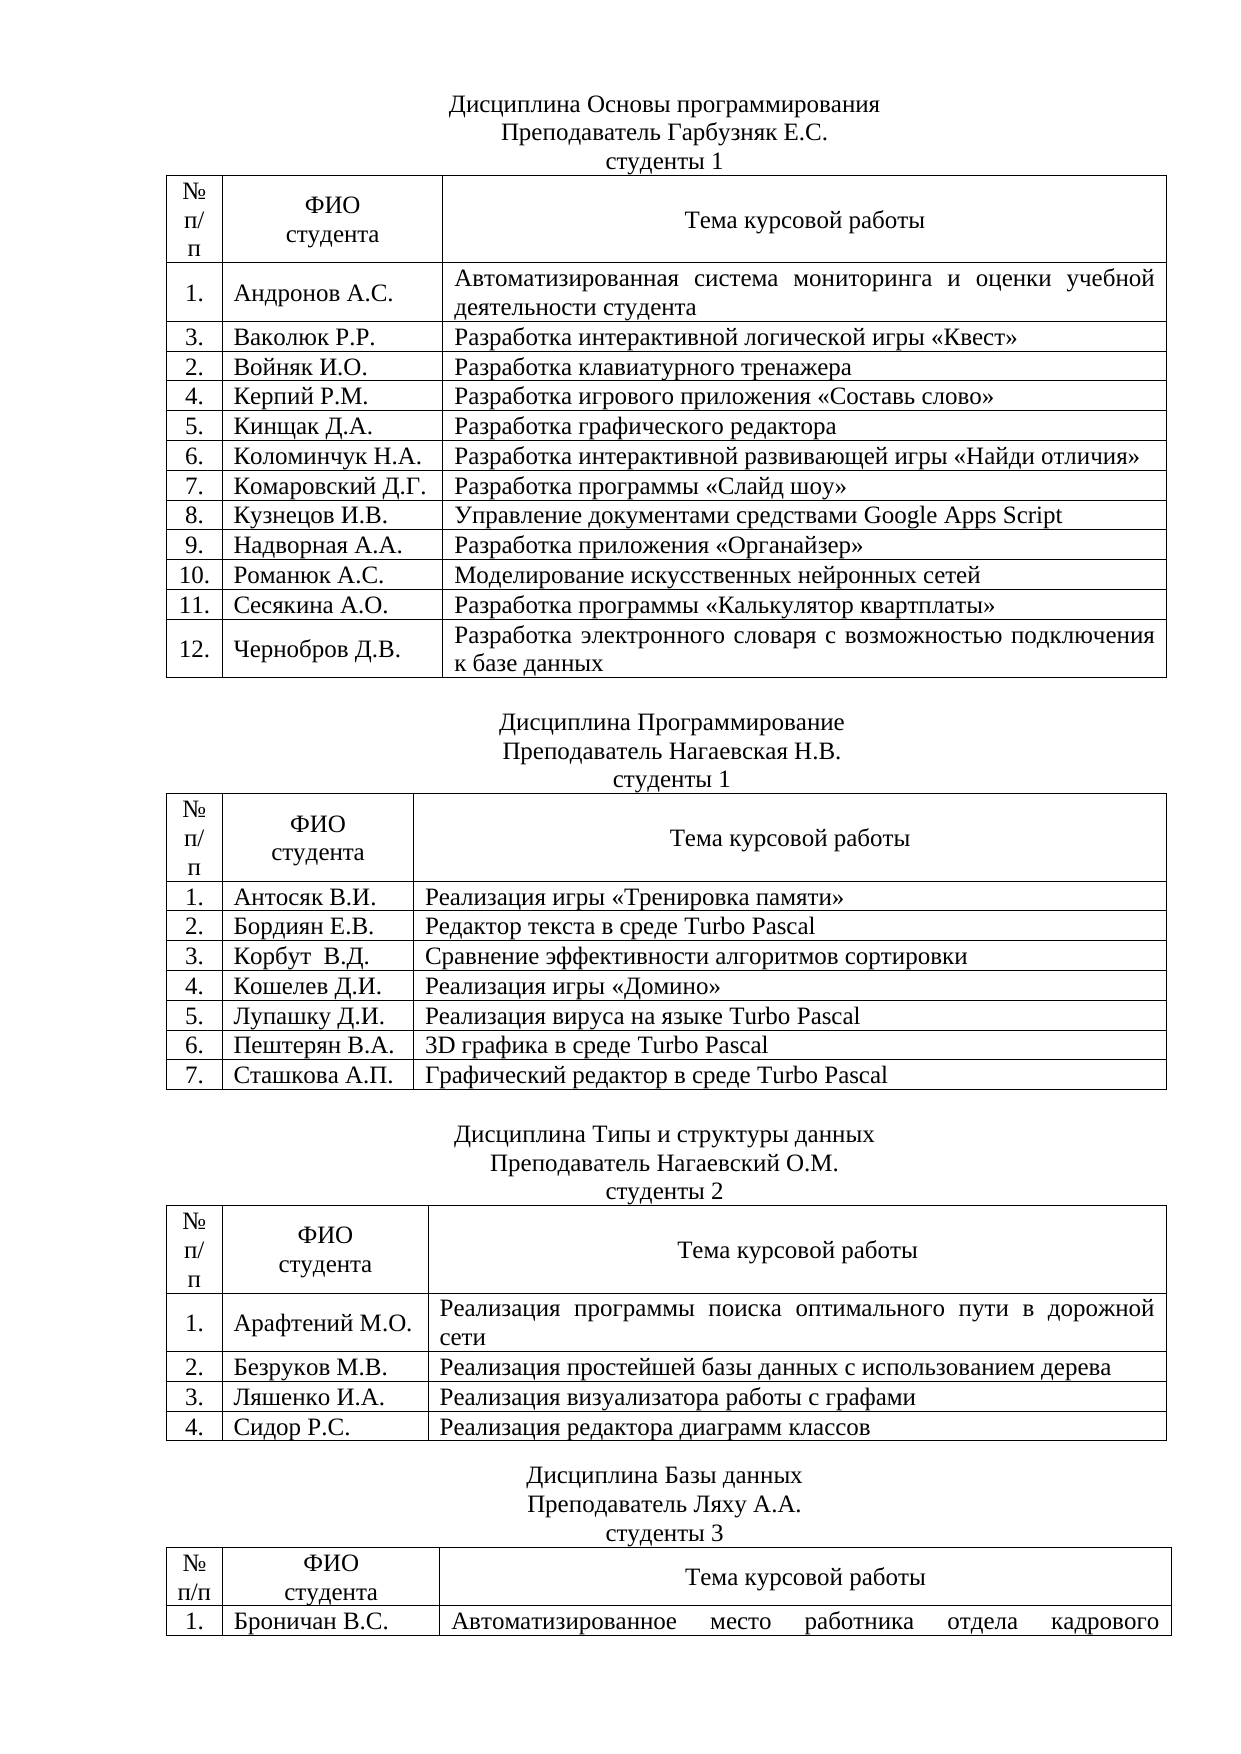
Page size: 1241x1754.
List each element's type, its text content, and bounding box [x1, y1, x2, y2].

table_cell Сидор Р.С. [223, 1412, 428, 1440]
table_cell Антосяк В.И. [223, 882, 413, 910]
table_cell Разработка графического редактора [443, 411, 1166, 440]
table_cell Реализация визуализатора работы с графами [429, 1382, 1166, 1411]
table_cell Ваколюк Р.Р. [223, 322, 442, 351]
table_cell Реализация игры «Тренировка памяти» [414, 882, 1166, 910]
table_header ФИО студента [223, 794, 413, 881]
table_cell Разработка клавиатурного тренажера [443, 352, 1166, 380]
table_cell 4. [167, 1412, 222, 1440]
table_header Тема курсовой работы [414, 794, 1166, 881]
table_header ФИО студента [223, 176, 442, 262]
table_cell 2. [167, 352, 222, 380]
table_cell Кузнецов И.В. [223, 501, 442, 529]
table_cell Разработка интерактивной развивающей игры «Найди отличия» [443, 441, 1166, 470]
table_header № п/п [167, 1206, 222, 1292]
table_cell 3. [167, 941, 222, 970]
table_header Тема курсовой работы [429, 1206, 1166, 1292]
table_cell Чернобров Д.В. [223, 620, 442, 677]
table_cell Разработка приложения «Органайзер» [443, 530, 1166, 559]
table_cell Разработка программы «Калькулятор квартплаты» [443, 590, 1166, 619]
table_cell 10. [167, 560, 222, 589]
table_cell 5. [167, 1001, 222, 1029]
table_cell Редактор текста в среде Turbo Pascal [414, 911, 1166, 940]
text Преподаватель Ляху А.А. [177, 1489, 1152, 1518]
table_cell Войняк И.О. [223, 352, 442, 380]
table_cell 7. [167, 471, 222, 499]
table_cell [440, 1606, 1171, 1635]
table_cell Реализация игры «Домино» [414, 971, 1166, 1000]
table_cell Разработка игрового приложения «Составь слово» [443, 381, 1166, 410]
text студенты 1 [177, 146, 1152, 175]
table_header Тема курсовой работы [443, 176, 1166, 262]
table_cell Разработка программы «Слайд шоу» [443, 471, 1166, 499]
table_cell Арафтений М.О. [223, 1294, 428, 1351]
table_cell 12. [167, 620, 222, 677]
table_cell Кинщак Д.А. [223, 411, 442, 440]
table_cell 2. [167, 1352, 222, 1381]
text студенты 2 [177, 1176, 1152, 1205]
table_cell 3. [167, 322, 222, 351]
table_cell 1. [167, 1294, 222, 1351]
table_cell Безруков М.В. [223, 1352, 428, 1381]
table_cell Сесякина А.О. [223, 590, 442, 619]
text Дисциплина Программирование [177, 707, 1166, 736]
table_cell Реализация простейшей базы данных с использованием дерева [429, 1352, 1166, 1381]
table_cell Романюк А.С. [223, 560, 442, 589]
table_cell 11. [167, 590, 222, 619]
table_cell Кошелев Д.И. [223, 971, 413, 1000]
table_cell 3D графика в среде Turbo Pascal [414, 1031, 1166, 1059]
table_cell 6. [167, 1031, 222, 1059]
table_cell Реализация вируса на языке Turbo Pascal [414, 1001, 1166, 1029]
table_cell Надворная А.А. [223, 530, 442, 559]
table_cell Реализация редактора диаграмм классов [429, 1412, 1166, 1440]
table_cell Керпий Р.М. [223, 381, 442, 410]
text студенты 1 [177, 764, 1166, 793]
table_cell 3. [167, 1382, 222, 1411]
table_cell Лупашку Д.И. [223, 1001, 413, 1029]
table_cell Комаровский Д.Г. [223, 471, 442, 499]
table_cell Моделирование искусственных нейронных сетей [443, 560, 1166, 589]
table_cell 7. [167, 1060, 222, 1089]
table_cell Реализация программы поиска оптимального пути в дорожной сети [429, 1294, 1166, 1351]
table_header Тема курсовой работы [440, 1548, 1171, 1605]
table_cell Коломинчук Н.А. [223, 441, 442, 470]
table_cell 4. [167, 381, 222, 410]
text Преподаватель Нагаевский О.М. [177, 1148, 1152, 1176]
table_cell Управление документами средствами Google Apps Script [443, 501, 1166, 529]
text Дисциплина Основы программирования [177, 89, 1152, 117]
table_cell 1. [167, 263, 222, 321]
table_cell Бордиян Е.В. [223, 911, 413, 940]
table_header ФИО студента [223, 1548, 439, 1605]
table_cell Разработка интерактивной логической игры «Квест» [443, 322, 1166, 351]
table_header № п/п [167, 1548, 222, 1605]
text Дисциплина Базы данных [177, 1461, 1152, 1489]
table_cell 1. [167, 1606, 222, 1635]
table_cell Броничан В.С. [223, 1606, 439, 1635]
table_header № п/п [167, 794, 222, 881]
table_header ФИО студента [223, 1206, 428, 1292]
text Преподаватель Нагаевская Н.В. [177, 736, 1166, 764]
table_cell Андронов А.С. [223, 263, 442, 321]
table_cell 9. [167, 530, 222, 559]
table_cell 2. [167, 911, 222, 940]
text Преподаватель Гарбузняк Е.С. [177, 117, 1152, 146]
text студенты 3 [177, 1518, 1152, 1547]
table_cell Пештерян В.А. [223, 1031, 413, 1059]
table_header № п/п [167, 176, 222, 262]
table_cell 1. [167, 882, 222, 910]
table_cell 6. [167, 441, 222, 470]
table_cell 4. [167, 971, 222, 1000]
text Дисциплина Типы и структуры данных [177, 1119, 1152, 1148]
table_cell Разработка электронного словаря с возможностью подключения к базе данных [443, 620, 1166, 677]
table_cell Ляшенко И.А. [223, 1382, 428, 1411]
table_cell 8. [167, 501, 222, 529]
table_cell Корбут В.Д. [223, 941, 413, 970]
table_cell Автоматизированная система мониторинга и оценки учебной деятельности студента [443, 263, 1166, 321]
table_cell 5. [167, 411, 222, 440]
table_cell Сравнение эффективности алгоритмов сортировки [414, 941, 1166, 970]
table_cell Графический редактор в среде Turbo Pascal [414, 1060, 1166, 1089]
table_cell Сташкова А.П. [223, 1060, 413, 1089]
